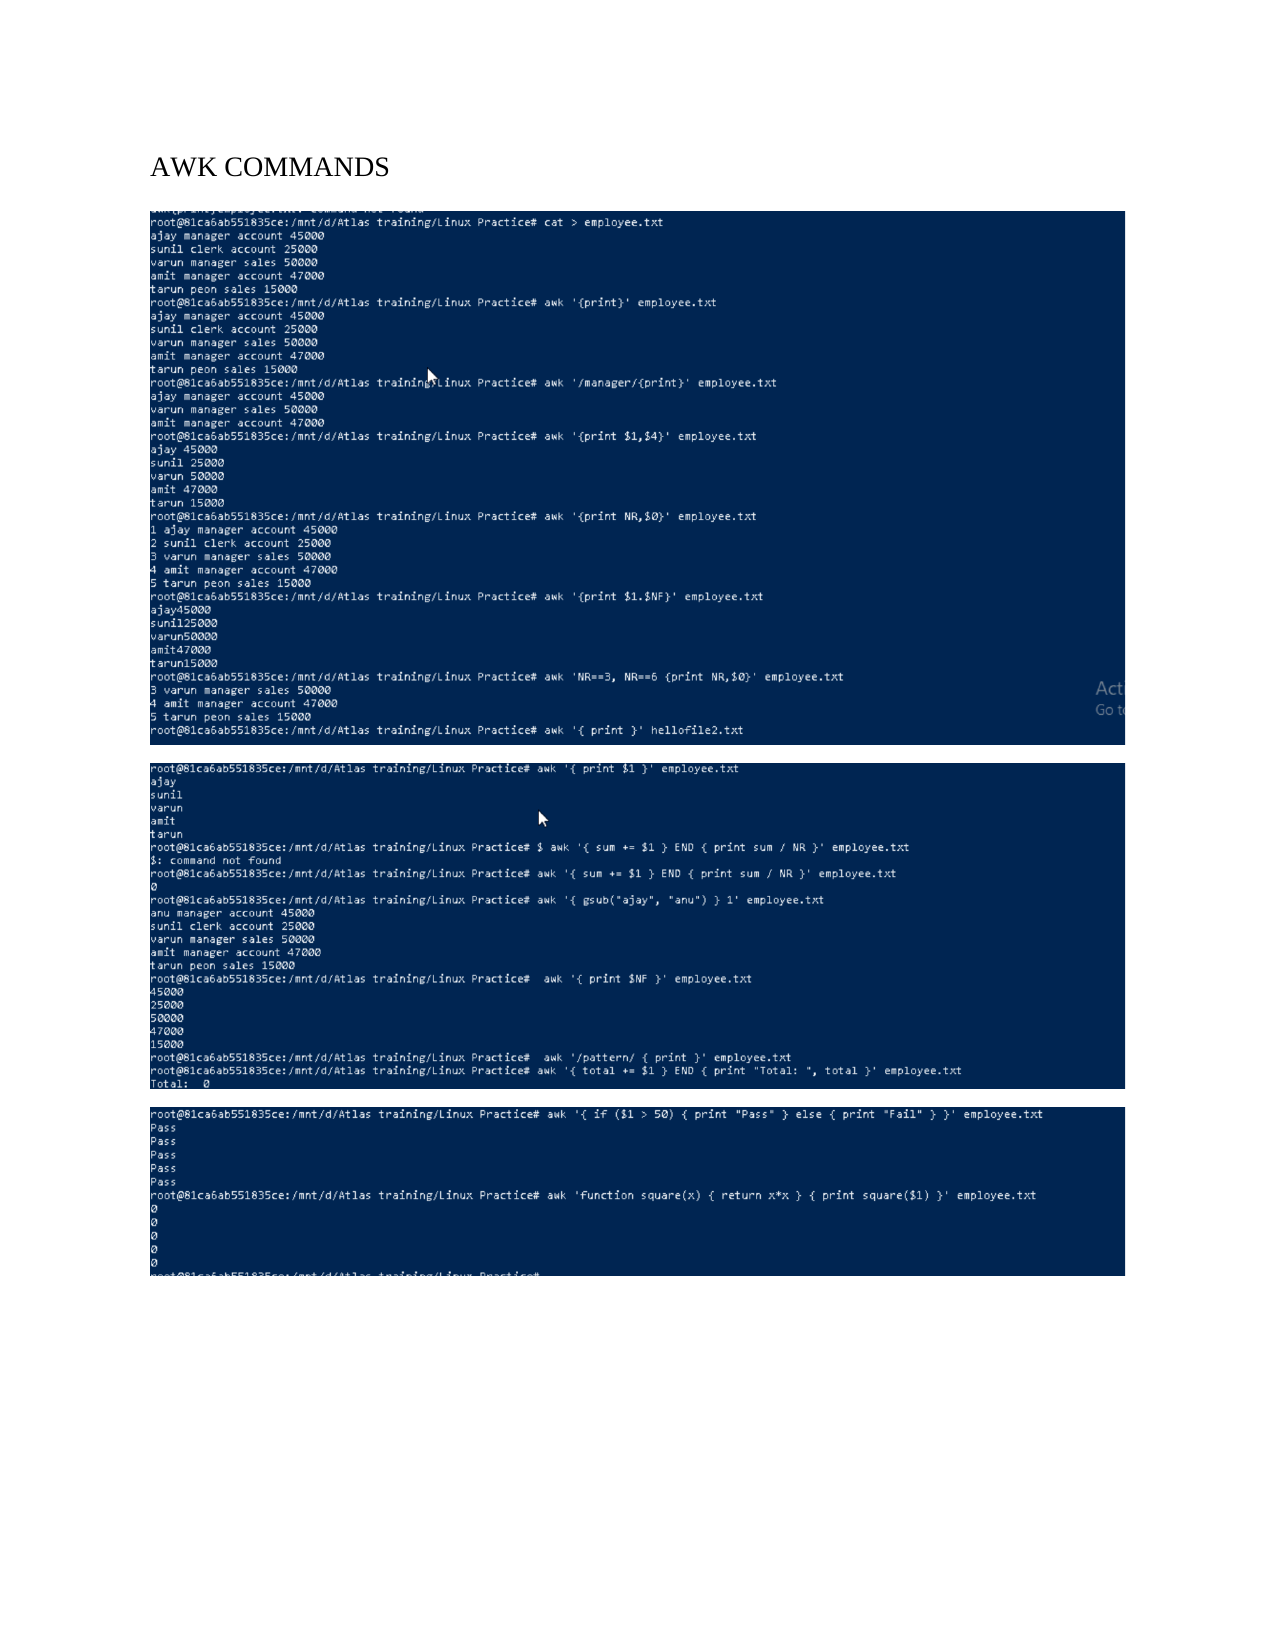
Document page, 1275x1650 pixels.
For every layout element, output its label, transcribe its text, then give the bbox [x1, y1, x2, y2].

picture [150, 1107, 1125, 1276]
subtitle AWK COMMANDS [150, 150, 1125, 182]
picture [150, 211, 1125, 745]
picture [150, 763, 1125, 1089]
